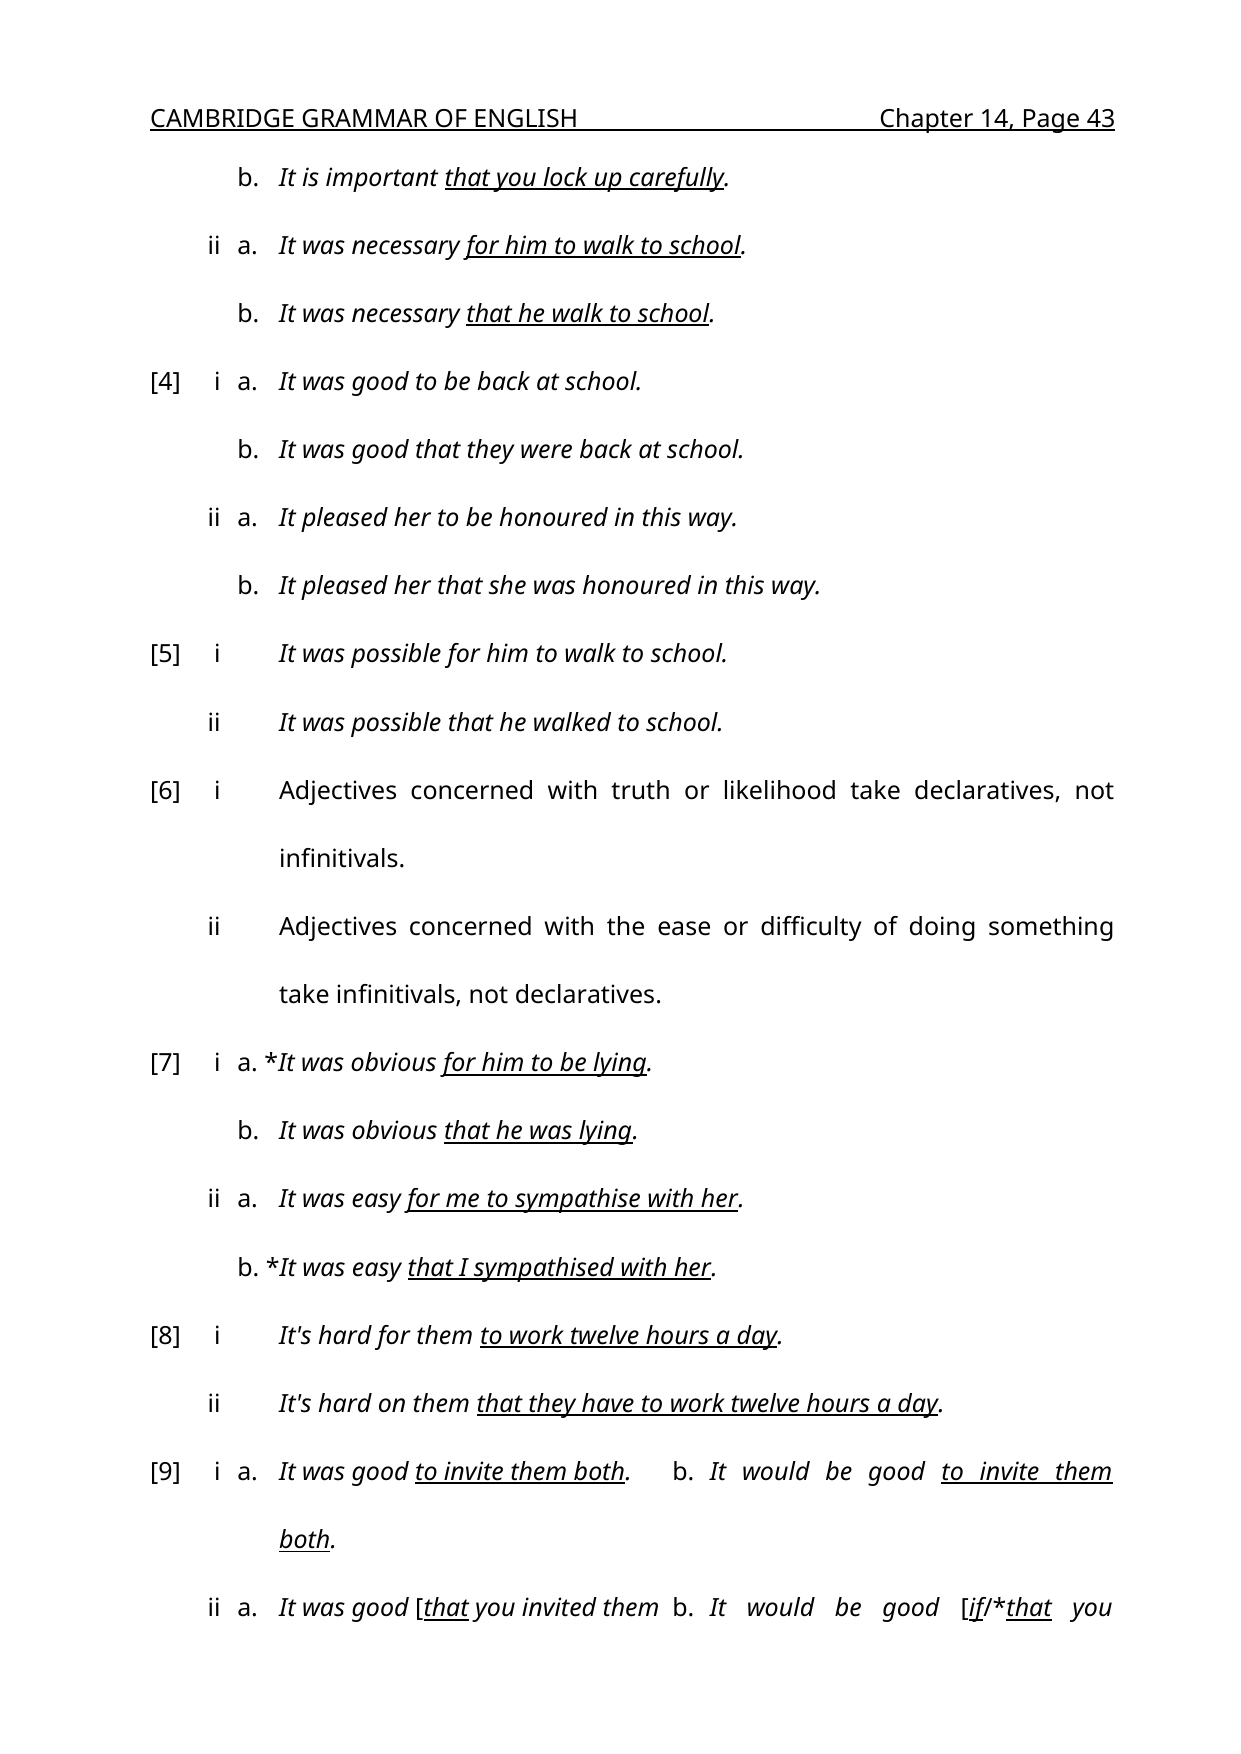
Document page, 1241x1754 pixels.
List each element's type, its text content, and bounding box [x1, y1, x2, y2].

text [4] i a. It was good to be back at school. [150, 364, 1115, 398]
text [8] i It's hard for them to work twelve hours a day. [150, 1317, 1115, 1351]
text b. It pleased her that she was honoured in this way. [205, 568, 1115, 602]
text ii a. It was easy for me to sympathise with her. [205, 1181, 1115, 1215]
text b. *It was easy that I sympathised with her. [205, 1249, 1115, 1283]
text ii a. It was good [that you invited them b. It would be good [if/*that you invited [205, 1590, 1115, 1624]
text [5] i It was possible for him to walk to school. [150, 636, 1115, 670]
text [9] i a. It was good to invite them both. b. It would be good to invite them both. [150, 1454, 1115, 1556]
text b. It is important that you lock up carefully. [205, 159, 1115, 193]
text ii It was possible that he walked to school. [205, 704, 1115, 738]
text ii a. It pleased her to be honoured in this way. [205, 500, 1115, 534]
text b. It was obvious that he was lying. [205, 1113, 1115, 1147]
text [7] i a. *It was obvious for him to be lying. [150, 1045, 1115, 1079]
text ii a. It was necessary for him to walk to school. [205, 227, 1115, 261]
text b. It was necessary that he walk to school. [205, 296, 1115, 329]
text ii Adjectives concerned with the ease or difficulty of doing something take infinitivals, not declaratives. [205, 909, 1115, 1011]
text ii It's hard on them that they have to work twelve hours a day. [205, 1386, 1115, 1419]
text b. It was good that they were back at school. [205, 432, 1115, 466]
text [6] i Adjectives concerned with truth or likelihood take declaratives, not infinitivals. [150, 772, 1115, 874]
